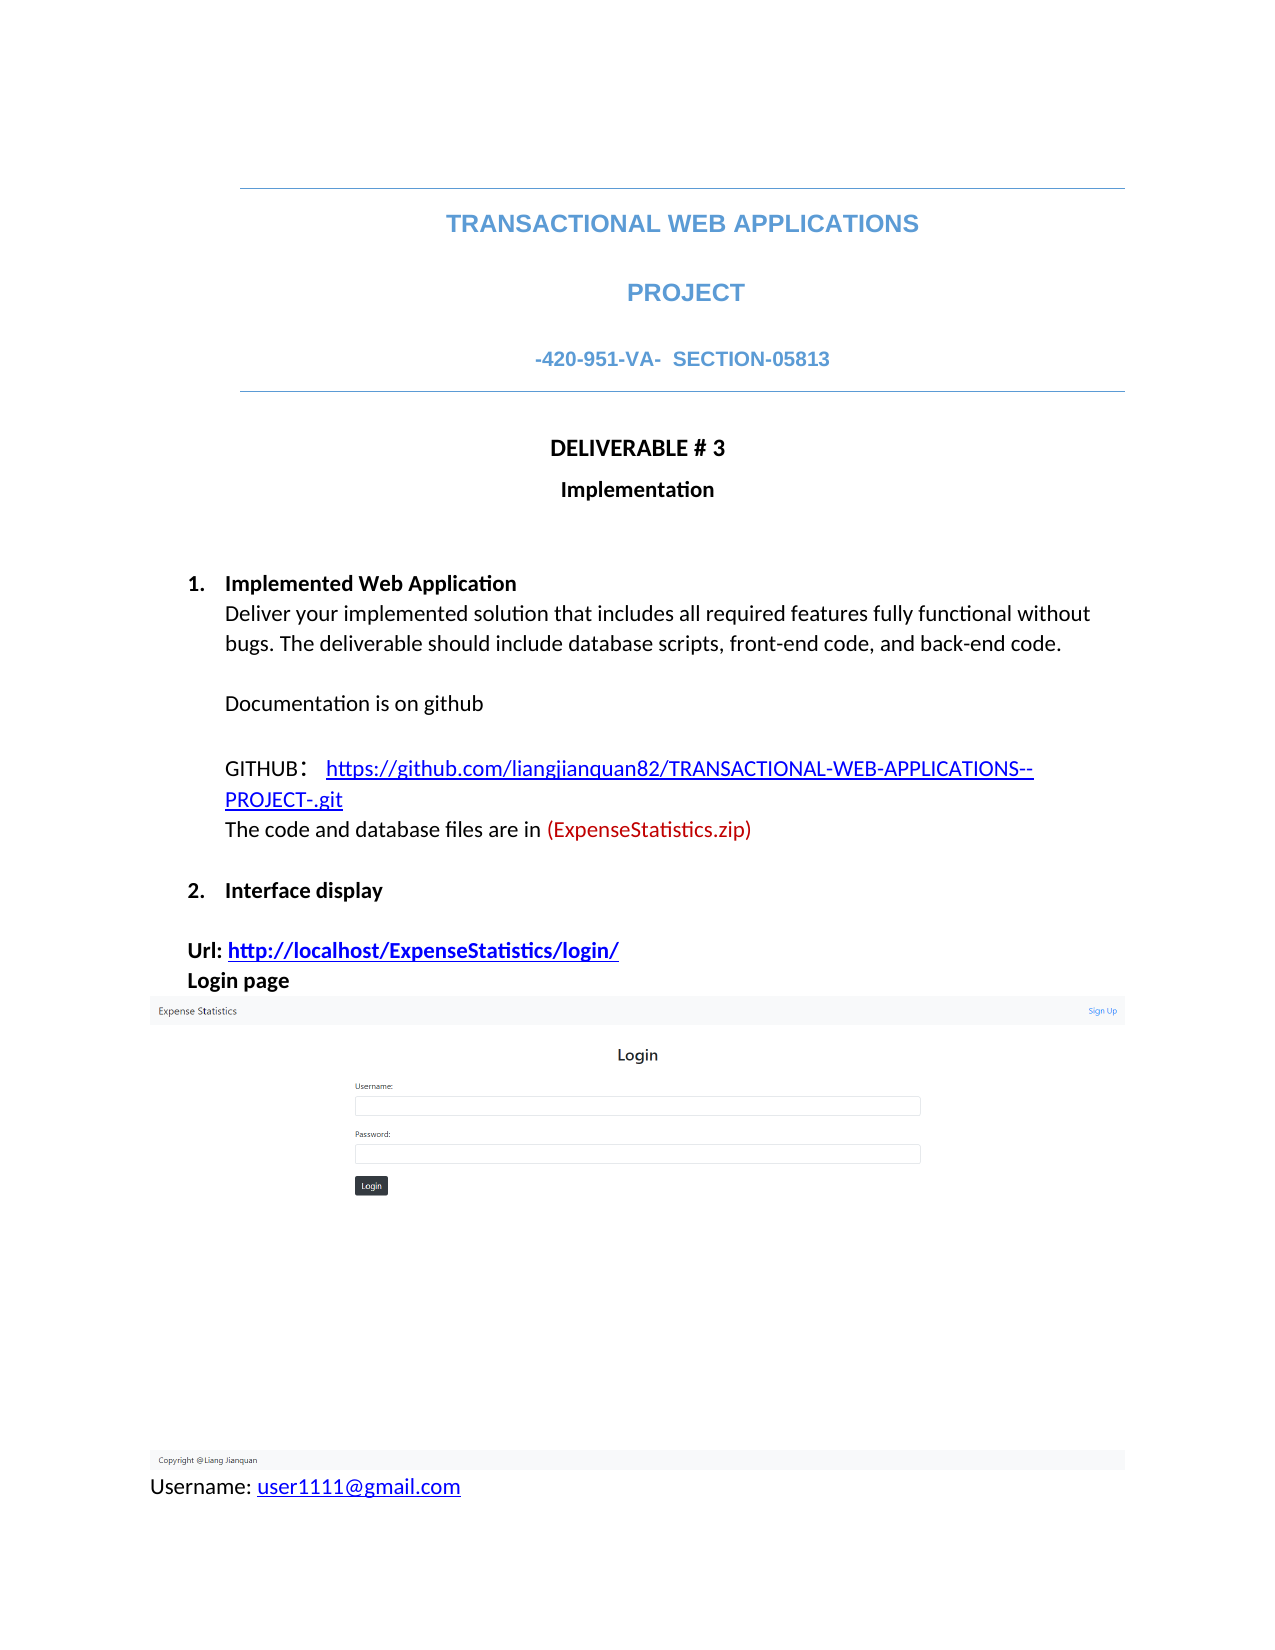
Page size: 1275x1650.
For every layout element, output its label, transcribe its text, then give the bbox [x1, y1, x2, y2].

list Url: http://localhost/ExpenseStatistics/login/ [187, 936, 1125, 964]
text TRANSACTIONAL WEB APPLICATIONS [240, 189, 1125, 238]
picture [150, 996, 1125, 1470]
list Interface display [187, 876, 1125, 904]
text Implementation [150, 475, 1125, 503]
text Deliver your implemented solution that includes all required features fully functional without bugs. The deliverable should include database scripts, front-end code, and back-end code. [225, 599, 1125, 657]
list Login page [187, 967, 1125, 995]
text Documentation is on github [225, 689, 1125, 718]
text -420-951-VA- SECTION-05813 [240, 324, 1125, 391]
text GITHUB： https://github.com/liangjianquan82/TRANSACTIONAL-WEB-APPLICATIONS--PROJECT-.git [225, 750, 1125, 813]
text Username: user1111@gmail.com [150, 1472, 1125, 1500]
text The code and database files are in (ExpenseStatistics.zip) [225, 816, 1125, 844]
list Implemented Web Application [187, 569, 1125, 597]
text PROJECT [240, 256, 1125, 307]
subtitle DELIVERABLE # 3 [150, 432, 1125, 462]
